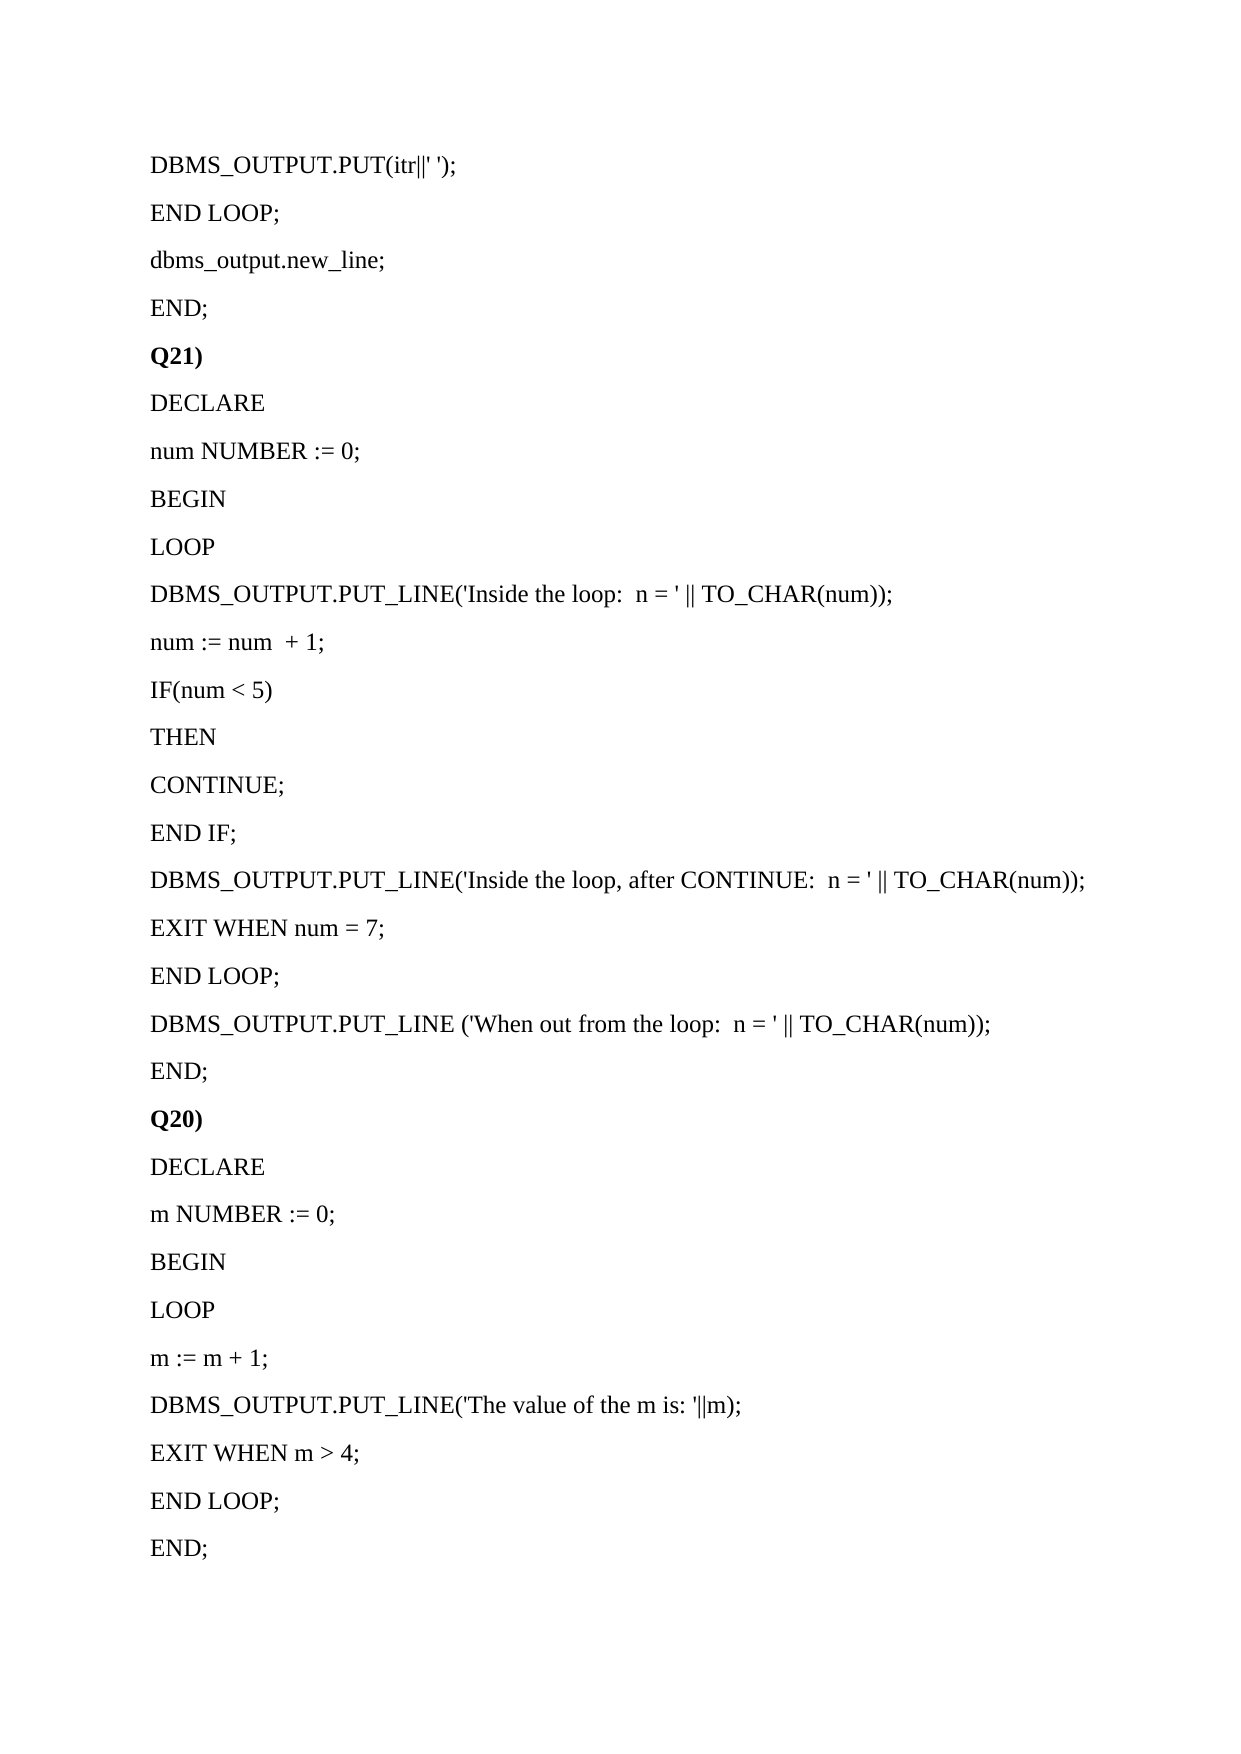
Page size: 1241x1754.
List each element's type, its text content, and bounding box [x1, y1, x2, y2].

text DBMS_OUTPUT.PUT_LINE('Inside the loop, after CONTINUE: n = ' || TO_CHAR(num)); [150, 866, 1090, 894]
text m NUMBER := 0; [150, 1199, 1090, 1228]
text IF(num < 5) [150, 675, 1090, 703]
text THEN [150, 722, 1090, 751]
text END; [150, 1533, 1090, 1562]
text BEGIN [150, 484, 1090, 513]
text DBMS_OUTPUT.PUT(itr||' '); [150, 150, 1090, 179]
text LOOP [150, 532, 1090, 560]
text DBMS_OUTPUT.PUT_LINE('Inside the loop: n = ' || TO_CHAR(num)); [150, 579, 1090, 608]
text END; [150, 1056, 1090, 1085]
text DECLARE [150, 1152, 1090, 1181]
text LOOP [150, 1295, 1090, 1324]
text Q20) [150, 1104, 1090, 1133]
text END LOOP; [150, 961, 1090, 990]
text BEGIN [150, 1247, 1090, 1276]
text DECLARE [150, 388, 1090, 417]
text CONTINUE; [150, 770, 1090, 799]
text END LOOP; [150, 198, 1090, 226]
text num := num + 1; [150, 627, 1090, 656]
text END; [150, 293, 1090, 322]
text Q21) [150, 341, 1090, 369]
text DBMS_OUTPUT.PUT_LINE('The value of the m is: '||m); [150, 1390, 1090, 1419]
text EXIT WHEN m > 4; [150, 1438, 1090, 1467]
text EXIT WHEN num = 7; [150, 913, 1090, 942]
text DBMS_OUTPUT.PUT_LINE ('When out from the loop: n = ' || TO_CHAR(num)); [150, 1009, 1090, 1037]
text END LOOP; [150, 1486, 1090, 1514]
text dbms_output.new_line; [150, 245, 1090, 274]
text END IF; [150, 818, 1090, 847]
text m := m + 1; [150, 1343, 1090, 1371]
text num NUMBER := 0; [150, 436, 1090, 465]
